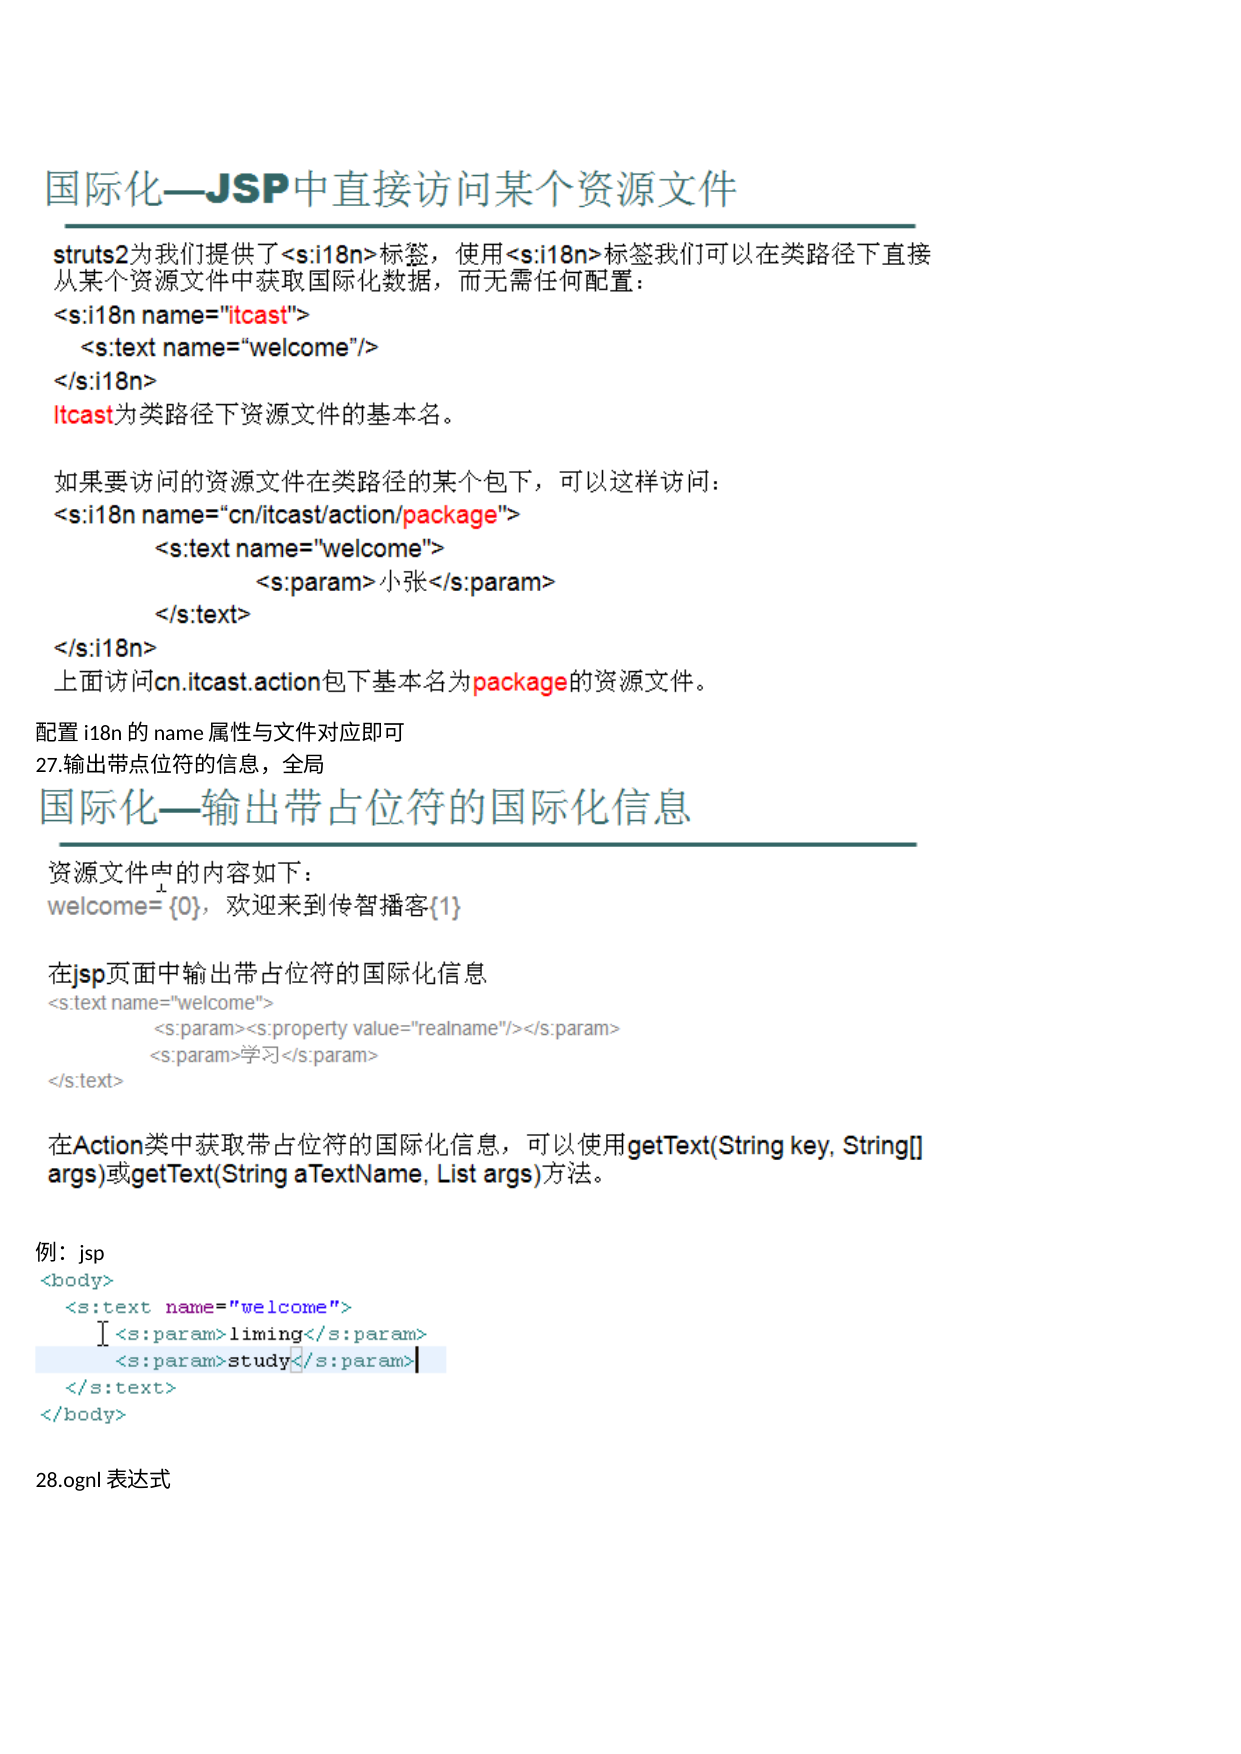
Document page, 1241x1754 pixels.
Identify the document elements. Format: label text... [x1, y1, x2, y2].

picture [35, 1267, 447, 1427]
text 27.输出带点位符的信息，全局 [35, 747, 1205, 779]
text 配置i18n 的name属性与文件对应即可 [35, 714, 1205, 747]
picture [35, 779, 936, 1211]
text 28.ognl表达式 [35, 1462, 1205, 1494]
text 例：jsp [35, 1234, 1205, 1267]
picture [35, 162, 936, 702]
